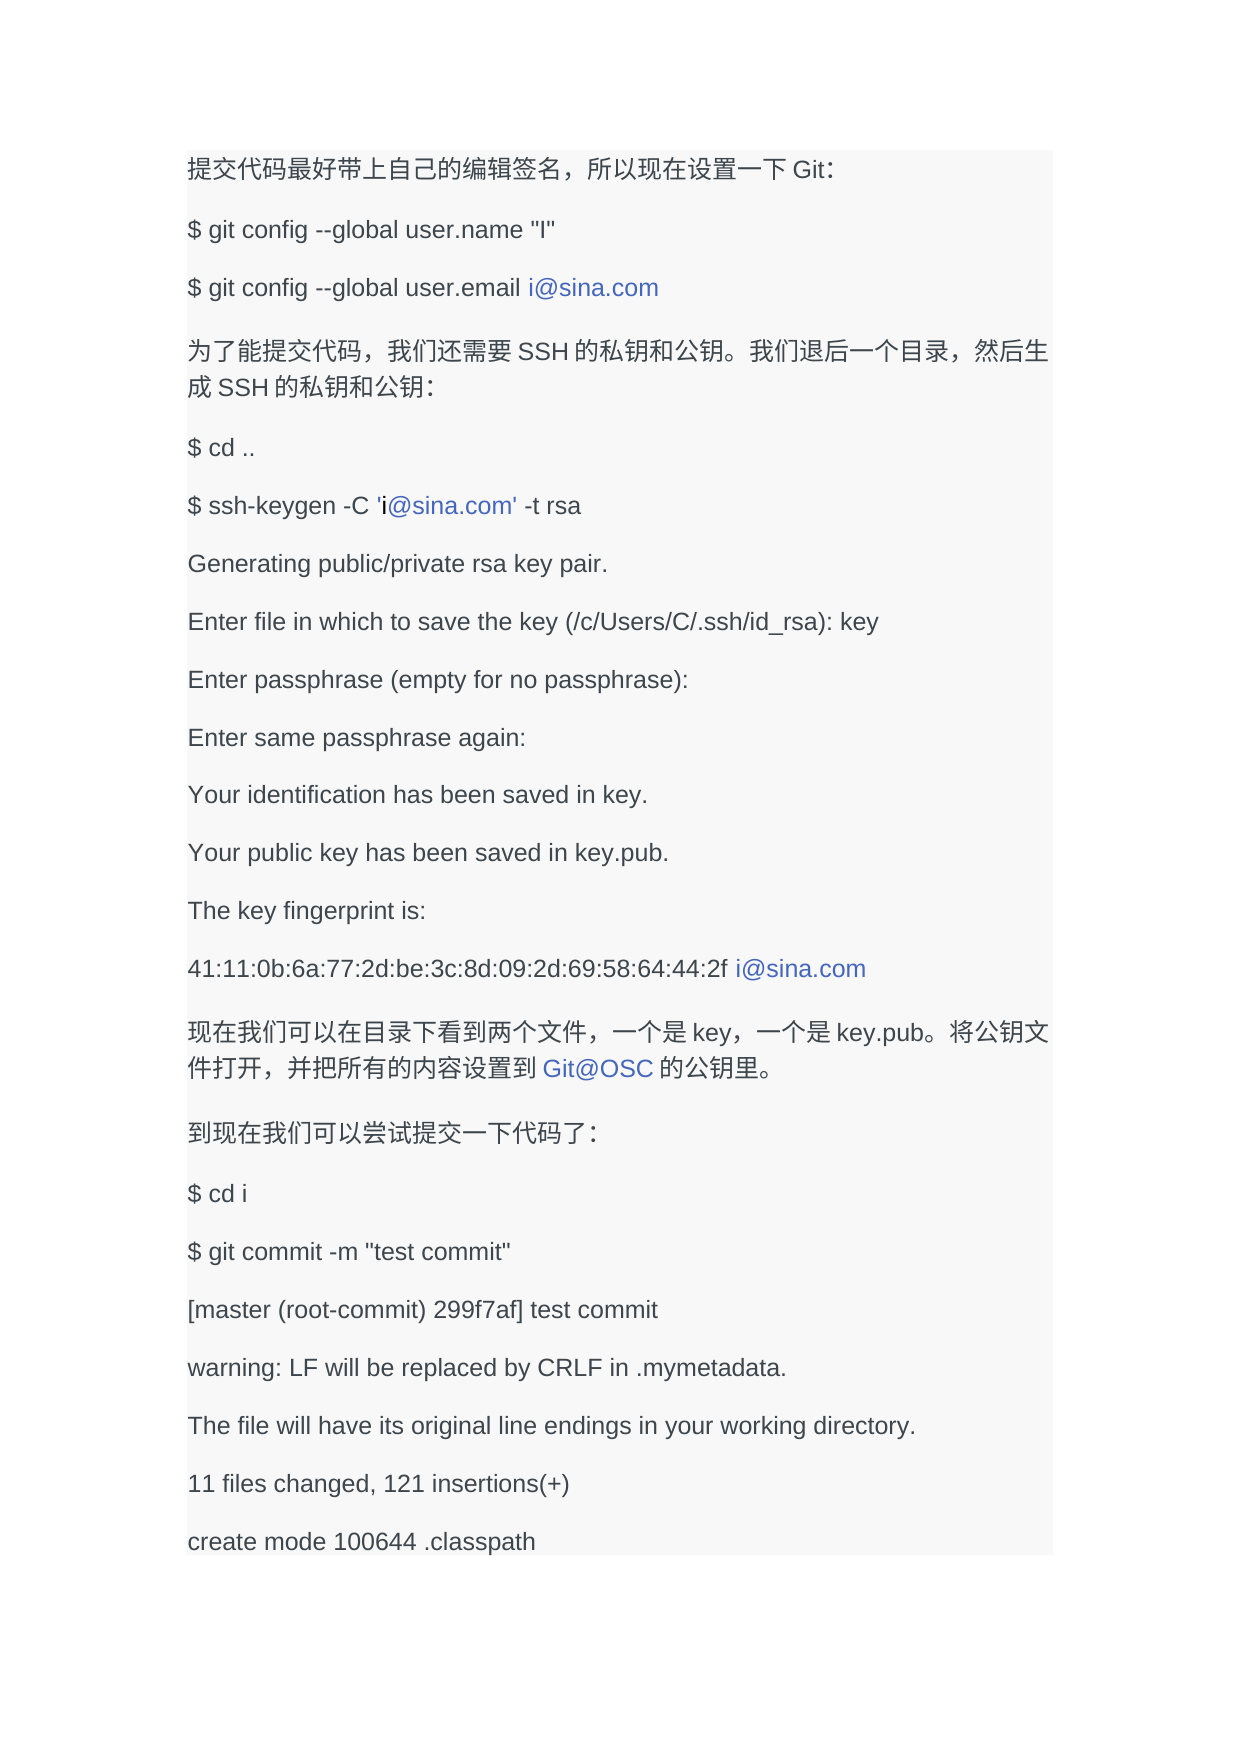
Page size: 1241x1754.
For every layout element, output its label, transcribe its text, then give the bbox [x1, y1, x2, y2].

text Enter same passphrase again: [187, 722, 1053, 751]
text 41:11:0b:6a:77:2d:be:3c:8d:09:2d:69:58:64:44:2f i@sina.com [187, 954, 1053, 983]
text $ git config --global user.email i@sina.com [187, 273, 1053, 302]
text $ cd .. [187, 433, 1053, 462]
text $ git config --global user.name "I" [187, 215, 1053, 244]
text Your public key has been saved in key.pub. [187, 838, 1053, 867]
text 到现在我们可以尝试提交一下代码了： [187, 1114, 1053, 1150]
text $ cd i [187, 1179, 1053, 1208]
text 11 files changed, 121 insertions(+) [187, 1469, 1053, 1497]
text Enter passphrase (empty for no passphrase): [187, 664, 1053, 693]
text 提交代码最好带上自己的编辑签名，所以现在设置一下Git： [187, 150, 1053, 186]
text $ ssh-keygen -C 'i@sina.com' -t rsa [187, 491, 1053, 519]
text $ git commit -m "test commit" [187, 1237, 1053, 1266]
text The key fingerprint is: [187, 896, 1053, 925]
text [master (root-commit) 299f7af] test commit [187, 1295, 1053, 1324]
text 为了能提交代码，我们还需要SSH的私钥和公钥。我们退后一个目录，然后生成SSH的私钥和公钥： [187, 331, 1053, 404]
text Your identification has been saved in key. [187, 780, 1053, 809]
text create mode 100644 .classpath [187, 1527, 1053, 1555]
text Generating public/private rsa key pair. [187, 549, 1053, 577]
text The file will have its original line endings in your working directory. [187, 1411, 1053, 1439]
text Enter file in which to save the key (/c/Users/C/.ssh/id_rsa): key [187, 607, 1053, 635]
text warning: LF will be replaced by CRLF in .mymetadata. [187, 1353, 1053, 1382]
text 现在我们可以在目录下看到两个文件，一个是key，一个是key.pub。将公钥文件打开，并把所有的内容设置到Git@OSC的公钥里。 [187, 1012, 1053, 1084]
